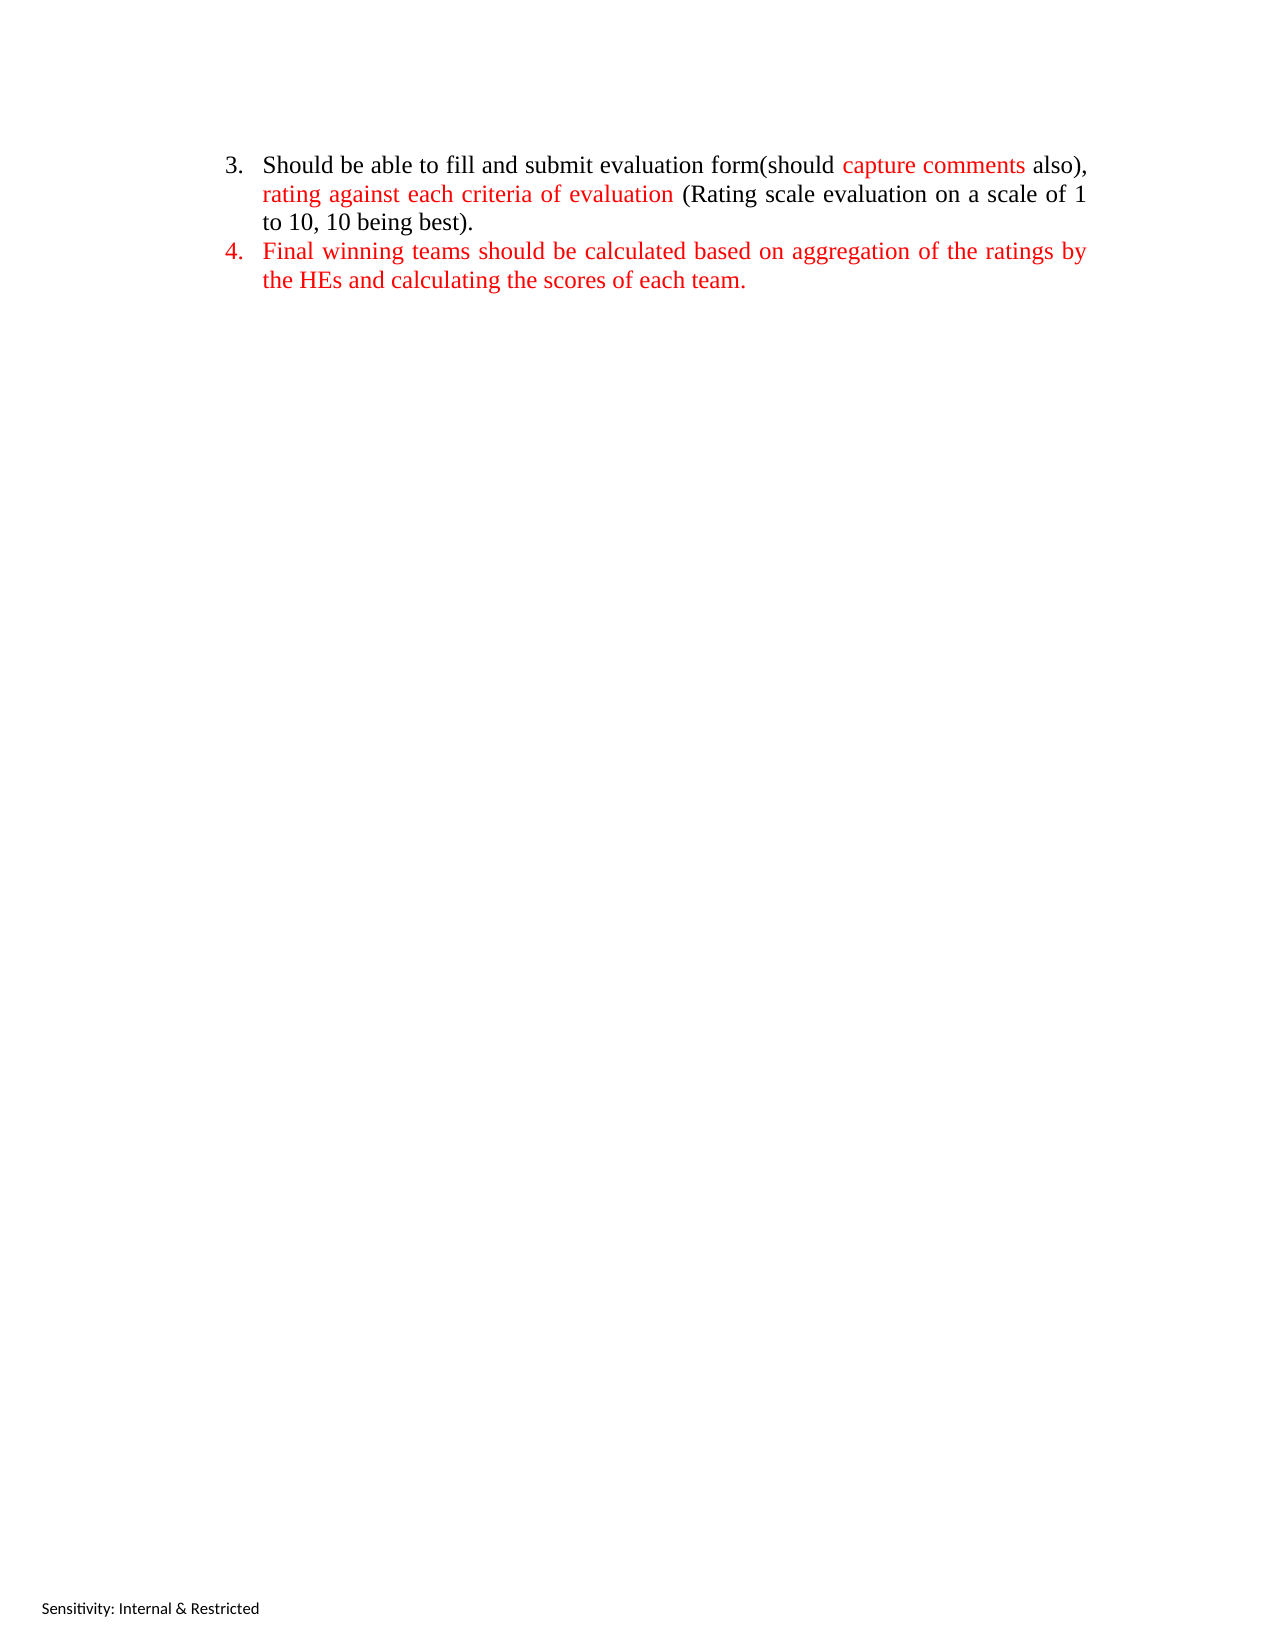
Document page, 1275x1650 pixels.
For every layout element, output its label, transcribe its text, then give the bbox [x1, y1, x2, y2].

list Final winning teams should be calculated based on aggregation of the ratings by the HEs and calculating the scores of each team. [225, 236, 1087, 294]
list Should be able to fill and submit evaluation form(should capture comments also), rating against each criteria of evaluation (Rating scale evaluation on a scale of 1 to 10, 10 being best). [225, 150, 1087, 236]
